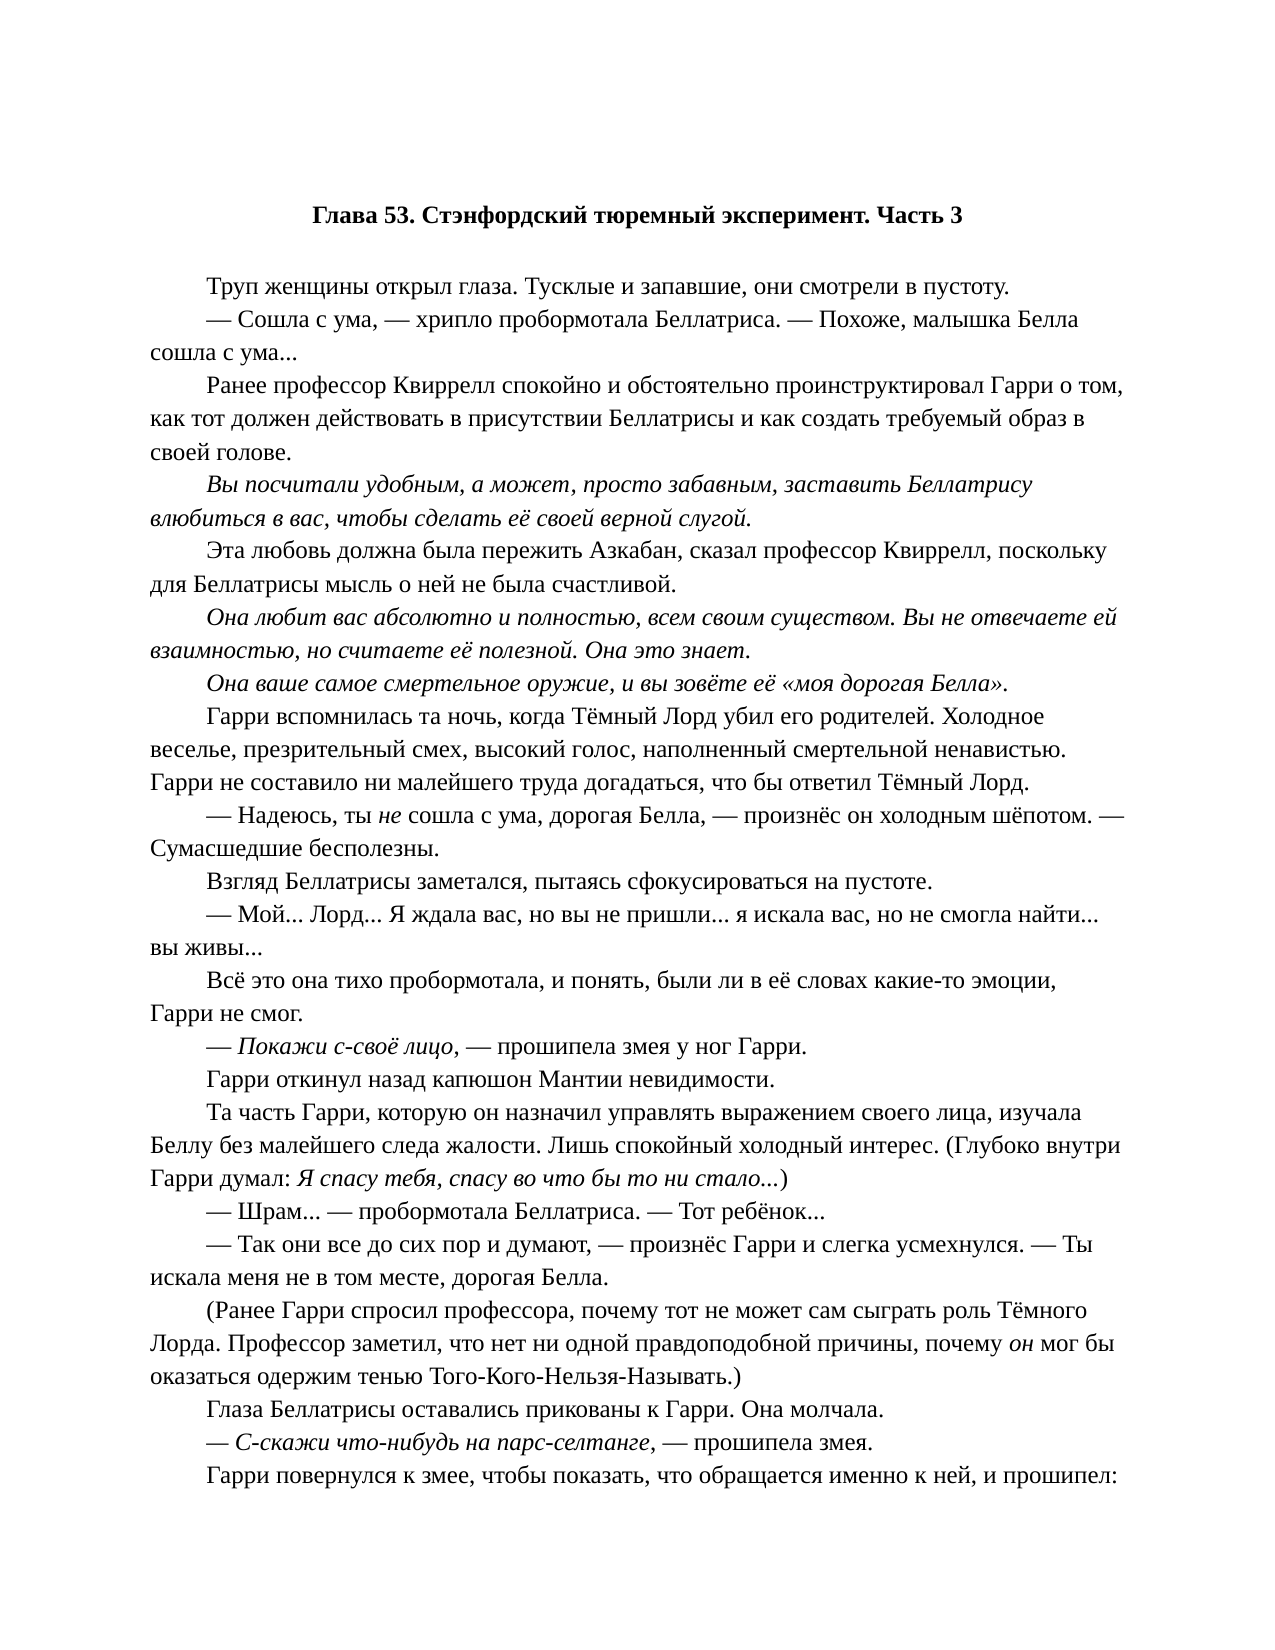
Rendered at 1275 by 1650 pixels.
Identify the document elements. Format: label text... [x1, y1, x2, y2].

text Глаза Беллатрисы оставались прикованы к Гарри. Она молчала. [150, 1394, 1125, 1423]
text — Так они все до сих пор и думают, — произнёс Гарри и слегка усмехнулся. — Ты искала меня не в том месте, дорогая Белла. [150, 1229, 1125, 1291]
text Всё это она тихо пробормотала, и понять, были ли в её словах какие-то эмоции, Гарри не смог. [150, 965, 1125, 1027]
text — Сошла с ума, — хрипло пробормотала Беллатриса. — Похоже, малышка Белла сошла с ума... [150, 304, 1125, 366]
text Гарри повернулся к змее, чтобы показать, что обращается именно к ней, и прошипел: [150, 1460, 1125, 1489]
text Гарри откинул назад капюшон Мантии невидимости. [150, 1064, 1125, 1093]
text Глава 53. Стэнфордский тюремный эксперимент. Часть 3 [150, 200, 1125, 229]
text — Покажи с-своё лицо, — прошипела змея у ног Гарри. [150, 1031, 1125, 1060]
text — Мой... Лорд... Я ждала вас, но вы не пришли... я искала вас, но не смогла найти... вы живы... [150, 899, 1125, 961]
text (Ранее Гарри спросил профессора, почему тот не может сам сыграть роль Тёмного Лорда. Профессор заметил, что нет ни одной правдоподобной причины, почему он мог бы оказаться одержим тенью Того-Кого-Нельзя-Называть.) [150, 1295, 1125, 1390]
text Вы посчитали удобным, а может, просто забавным, заставить Беллатрису влюбиться в вас, чтобы сделать её своей верной слугой. [150, 469, 1125, 531]
text Она любит вас абсолютно и полностью, всем своим существом. Вы не отвечаете ей взаимностью, но считаете её полезной. Она это знает. [150, 602, 1125, 663]
text Эта любовь должна была пережить Азкабан, сказал профессор Квиррелл, поскольку для Беллатрисы мысль о ней не была счастливой. [150, 536, 1125, 597]
text — Шрам... — пробормотала Беллатриса. — Тот ребёнок... [150, 1196, 1125, 1225]
text — С-скажи что-нибудь на парс-селтанге, — прошипела змея. [150, 1427, 1125, 1456]
text Ранее профессор Квиррелл спокойно и обстоятельно проинструктировал Гарри о том, как тот должен действовать в присутствии Беллатрисы и как создать требуемый образ в своей голове. [150, 371, 1125, 465]
text Гарри вспомнилась та ночь, когда Тёмный Лорд убил его родителей. Холодное веселье, презрительный смех, высокий голос, наполненный смертельной ненавистью. Гарри не составило ни малейшего труда догадаться, что бы ответил Тёмный Лорд. [150, 701, 1125, 796]
text Взгляд Беллатрисы заметался, пытаясь сфокусироваться на пустоте. [150, 866, 1125, 894]
text Она ваше самое смертельное оружие, и вы зовёте её «моя дорогая Белла». [150, 668, 1125, 696]
text Труп женщины открыл глаза. Тусклые и запавшие, они смотрели в пустоту. [150, 271, 1125, 300]
text Та часть Гарри, которую он назначил управлять выражением своего лица, изучала Беллу без малейшего следа жалости. Лишь спокойный холодный интерес. (Глубоко внутри Гарри думал: Я спасу тебя, спасу во что бы то ни стало...) [150, 1097, 1125, 1192]
text — Надеюсь, ты не сошла с ума, дорогая Белла, — произнёс он холодным шёпотом. — Сумасшедшие бесполезны. [150, 800, 1125, 862]
